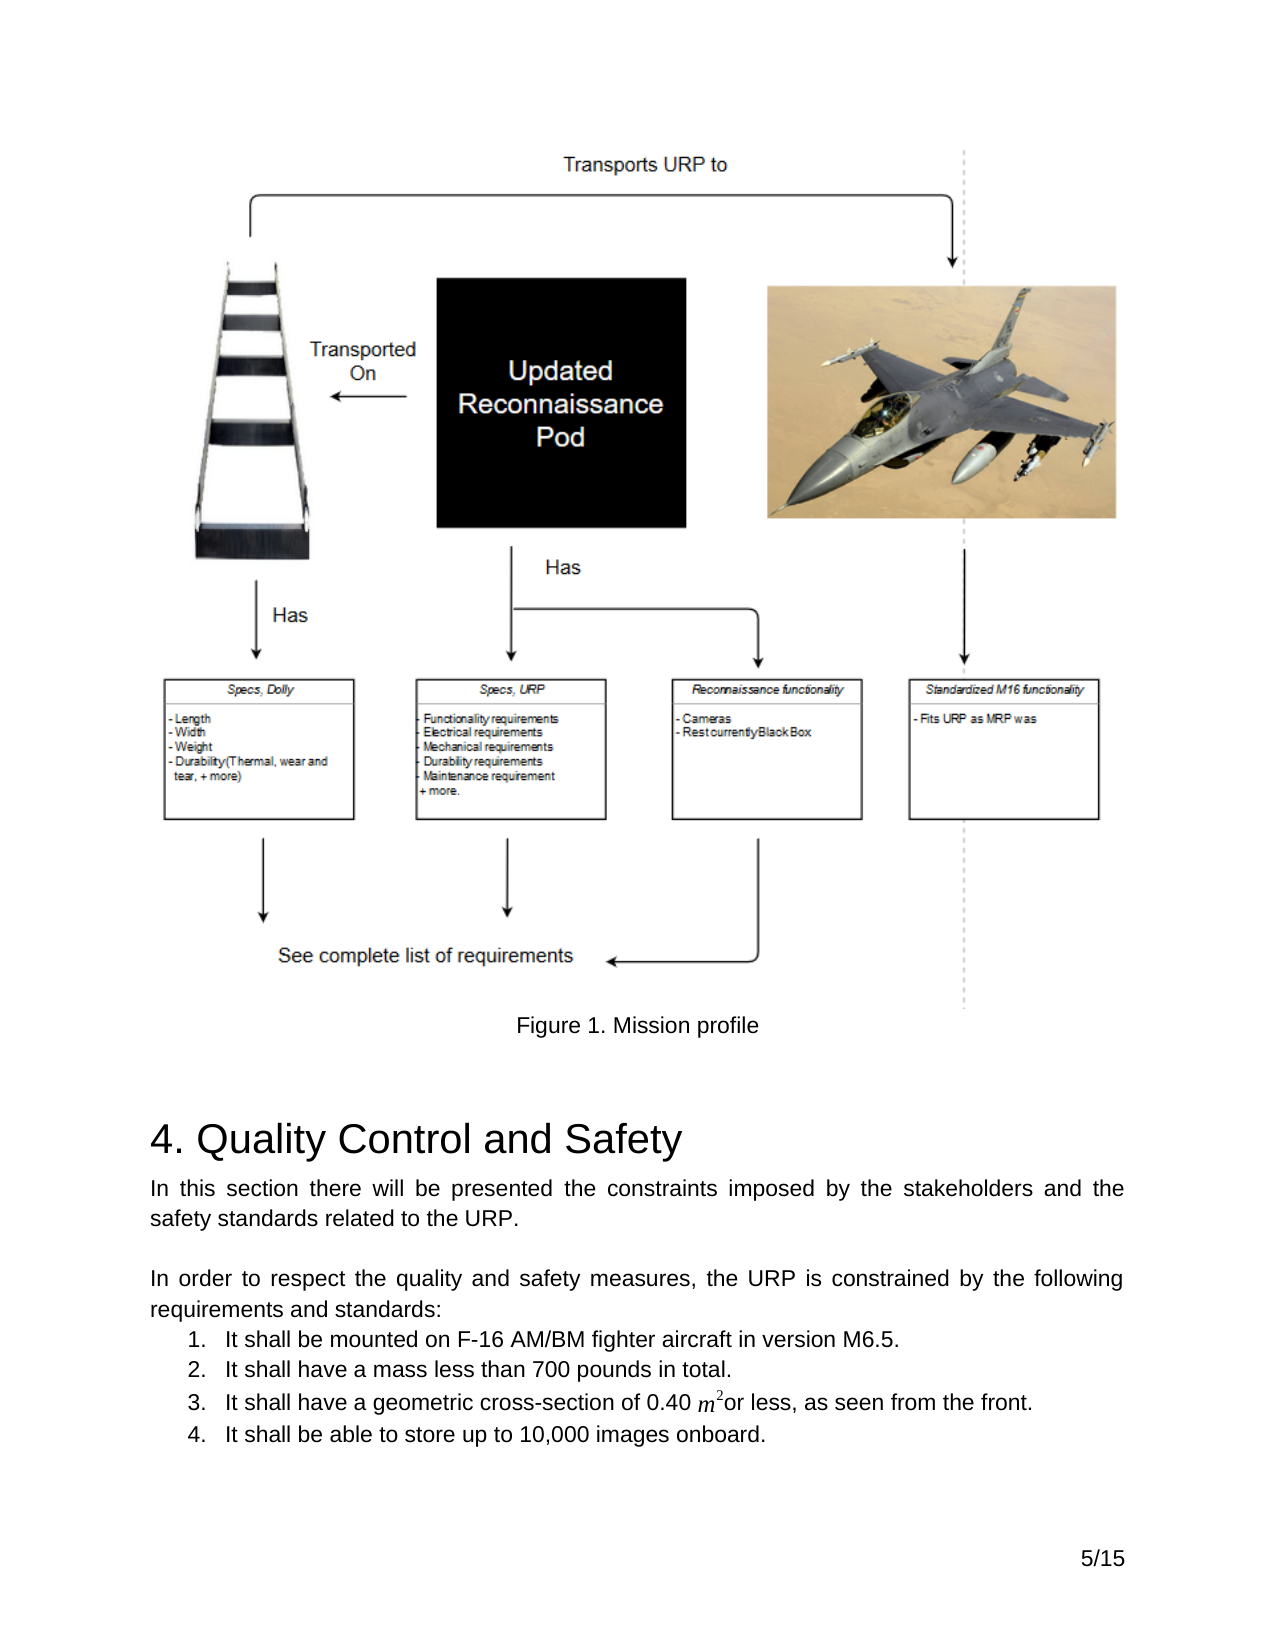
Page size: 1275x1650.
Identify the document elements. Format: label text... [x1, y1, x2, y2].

list It shall have a geometric cross-section of 0.40 or less, as seen from the front. [187, 1386, 1125, 1417]
text In order to respect the quality and safety measures, the URP is constrained by the following requirements and standards: [150, 1265, 1125, 1322]
list It shall be mounted on F-16 AM/BM fighter aircraft in version M6.5. [187, 1326, 1125, 1352]
picture [150, 150, 1125, 1009]
list It shall be able to store up to 10,000 images onboard. [187, 1421, 1125, 1447]
list It shall have a mass less than 700 pounds in total. [187, 1356, 1125, 1382]
text Figure 1. Mission profile [150, 1012, 1125, 1038]
text In this section there will be presented the constraints imposed by the stakeholders and the safety standards related to the URP. [150, 1175, 1125, 1231]
subtitle 4. Quality Control and Safety [150, 1114, 1125, 1162]
